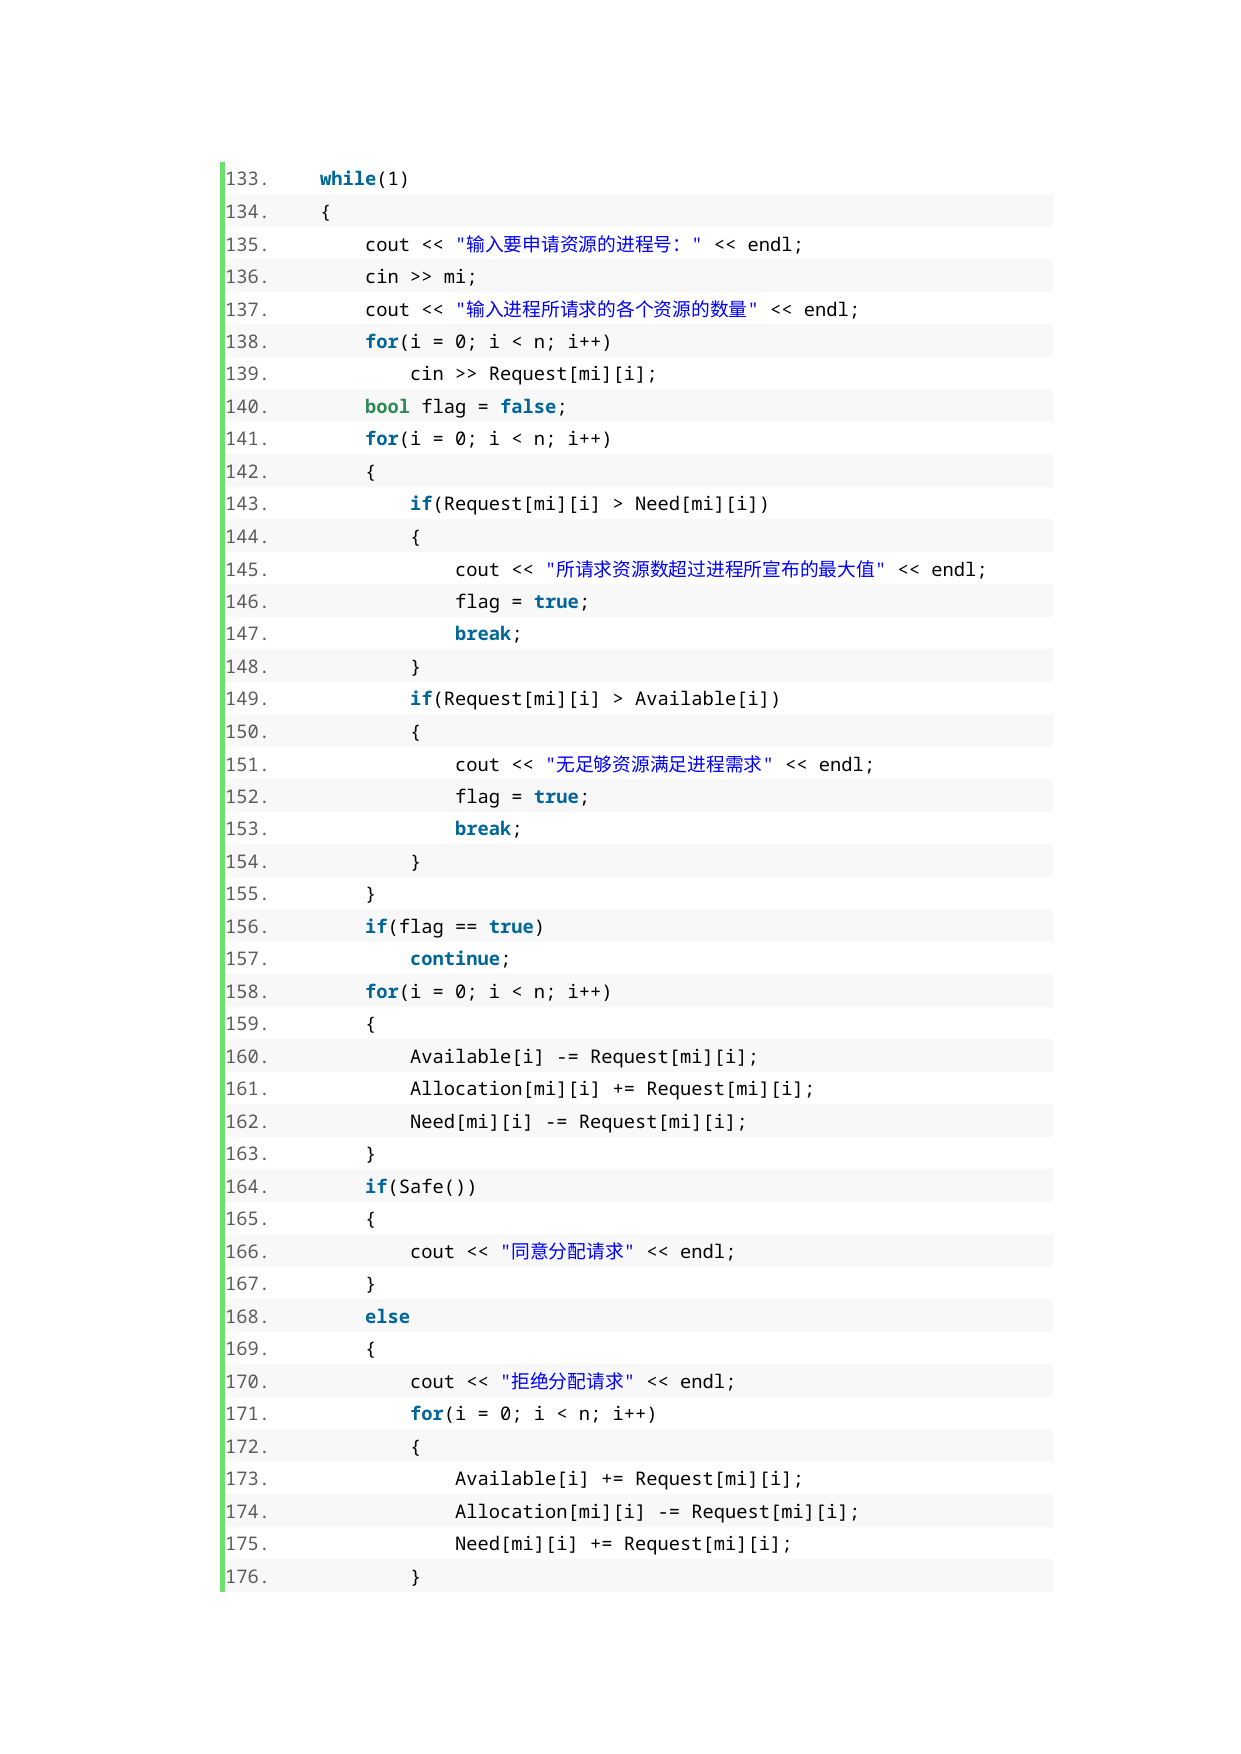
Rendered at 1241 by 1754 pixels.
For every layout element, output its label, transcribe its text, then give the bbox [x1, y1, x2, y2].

list } [225, 844, 1053, 877]
list cout << "所请求资源数超过进程所宣布的最大值" << endl; [225, 552, 1053, 584]
list for(i = 0; i < n; i++) [225, 974, 1053, 1007]
list cout << "输入进程所请求的各个资源的数量" << endl; [225, 292, 1053, 324]
list for(i = 0; i < n; i++) [225, 324, 1053, 357]
list else [225, 1299, 1053, 1332]
list } [225, 1137, 1053, 1169]
list { [225, 1429, 1053, 1462]
list { [225, 194, 1053, 227]
list } [225, 1559, 1053, 1592]
list cin >> Request[mi][i]; [225, 357, 1053, 389]
list flag = true; [225, 779, 1053, 812]
list Allocation[mi][i] -= Request[mi][i]; [225, 1494, 1053, 1527]
list { [225, 519, 1053, 552]
list { [225, 454, 1053, 487]
list Available[i] += Request[mi][i]; [225, 1462, 1053, 1494]
list Available[i] -= Request[mi][i]; [225, 1039, 1053, 1072]
list } [225, 649, 1053, 682]
list cin >> mi; [225, 259, 1053, 292]
list break; [225, 812, 1053, 844]
list } [225, 877, 1053, 909]
list flag = true; [225, 584, 1053, 617]
list if(flag == true) [225, 909, 1053, 942]
list Need[mi][i] -= Request[mi][i]; [225, 1104, 1053, 1137]
list if(Safe()) [225, 1169, 1053, 1202]
list break; [225, 617, 1053, 649]
list cout << "无足够资源满足进程需求" << endl; [225, 747, 1053, 779]
list cout << "同意分配请求" << endl; [225, 1234, 1053, 1267]
list cout << "拒绝分配请求" << endl; [225, 1364, 1053, 1397]
list continue; [225, 942, 1053, 974]
list for(i = 0; i < n; i++) [225, 422, 1053, 454]
list } [225, 1267, 1053, 1299]
list for(i = 0; i < n; i++) [225, 1397, 1053, 1429]
list Allocation[mi][i] += Request[mi][i]; [225, 1072, 1053, 1104]
list cout << "输入要申请资源的进程号：" << endl; [225, 227, 1053, 259]
list { [225, 714, 1053, 747]
list { [225, 1332, 1053, 1364]
list if(Request[mi][i] > Available[i]) [225, 682, 1053, 714]
list bool flag = false; [225, 389, 1053, 422]
list while(1) [225, 162, 1053, 194]
list { [225, 1007, 1053, 1039]
list { [225, 1202, 1053, 1234]
list if(Request[mi][i] > Need[mi][i]) [225, 487, 1053, 519]
list Need[mi][i] += Request[mi][i]; [225, 1527, 1053, 1559]
